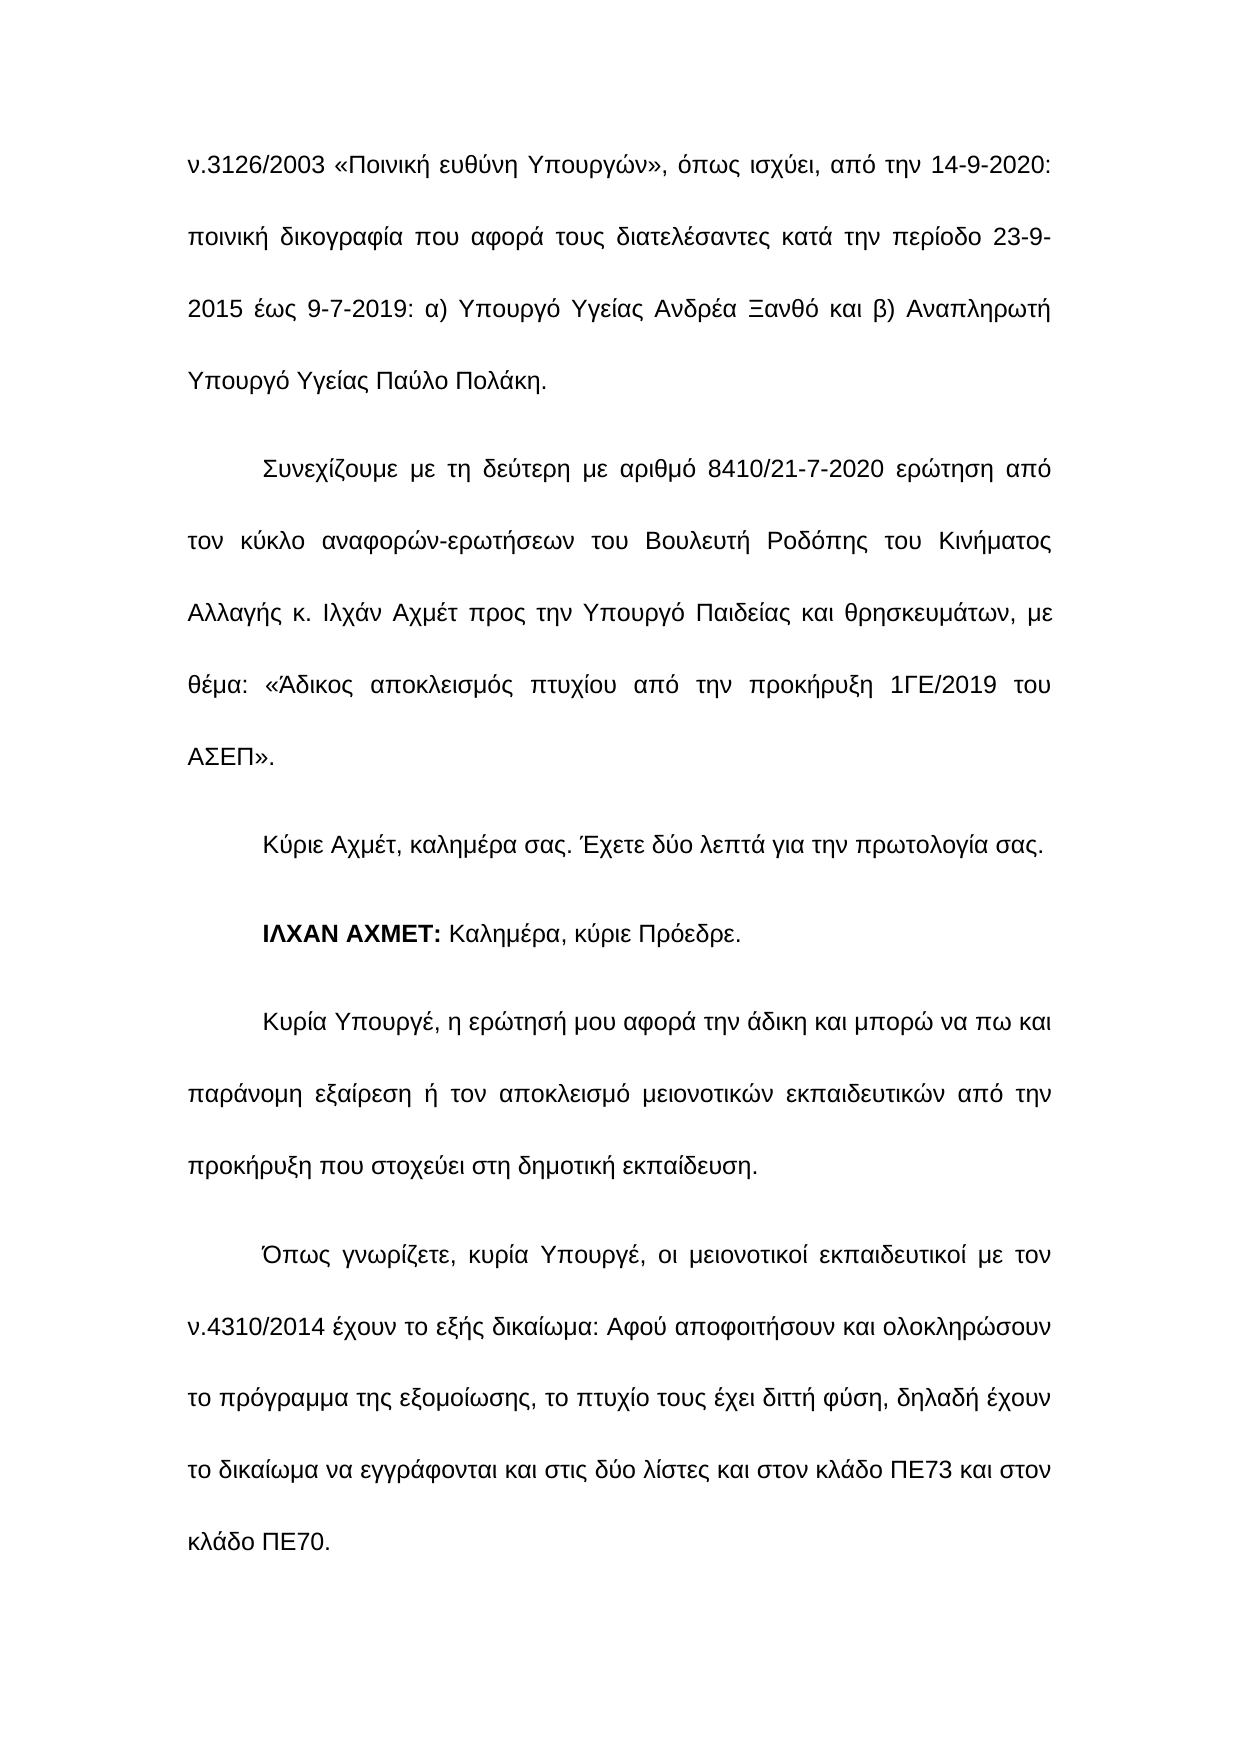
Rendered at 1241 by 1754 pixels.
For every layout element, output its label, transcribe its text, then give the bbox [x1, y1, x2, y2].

text ΙΛΧΑΝ ΑΧΜΕΤ: Καλημέρα, κύριε Πρόεδρε. [187, 919, 1053, 947]
text Συνεχίζουμε με τη δεύτερη με αριθμό 8410/21-7-2020 ερώτηση από τον κύκλο αναφορών-ερωτήσεων του Βουλευτή Ροδόπης του Κινήματος Αλλαγής κ. Ιλχάν Αχμέτ προς την Υπουργό Παιδείας και θρησκευμάτων, με θέμα: «Άδικος αποκλεισμός πτυχίου από την προκήρυξη 1ΓΕ/2019 του ΑΣΕΠ». [187, 454, 1053, 770]
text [187, 150, 1053, 394]
text Κυρία Υπουργέ, η ερώτησή μου αφορά την άδικη και μπορώ να πω και παράνομη εξαίρεση ή τον αποκλεισμό μειονοτικών εκπαιδευτικών από την προκήρυξη που στοχεύει στη δημοτική εκπαίδευση. [187, 1007, 1053, 1180]
text Κύριε Αχμέτ, καλημέρα σας. Έχετε δύο λεπτά για την πρωτολογία σας. [187, 830, 1053, 859]
text Όπως γνωρίζετε, κυρία Υπουργέ, οι μειονοτικοί εκπαιδευτικοί με τον ν.4310/2014 έχουν το εξής δικαίωμα: Αφού αποφοιτήσουν και ολοκληρώσουν το πρόγραμμα της εξομοίωσης, το πτυχίο τους έχει διττή φύση, δηλαδή έχουν το δικαίωμα να εγγράφονται και στις δύο λίστες και στον κλάδο ΠΕ73 και στον κλάδο ΠΕ70. [187, 1239, 1053, 1556]
